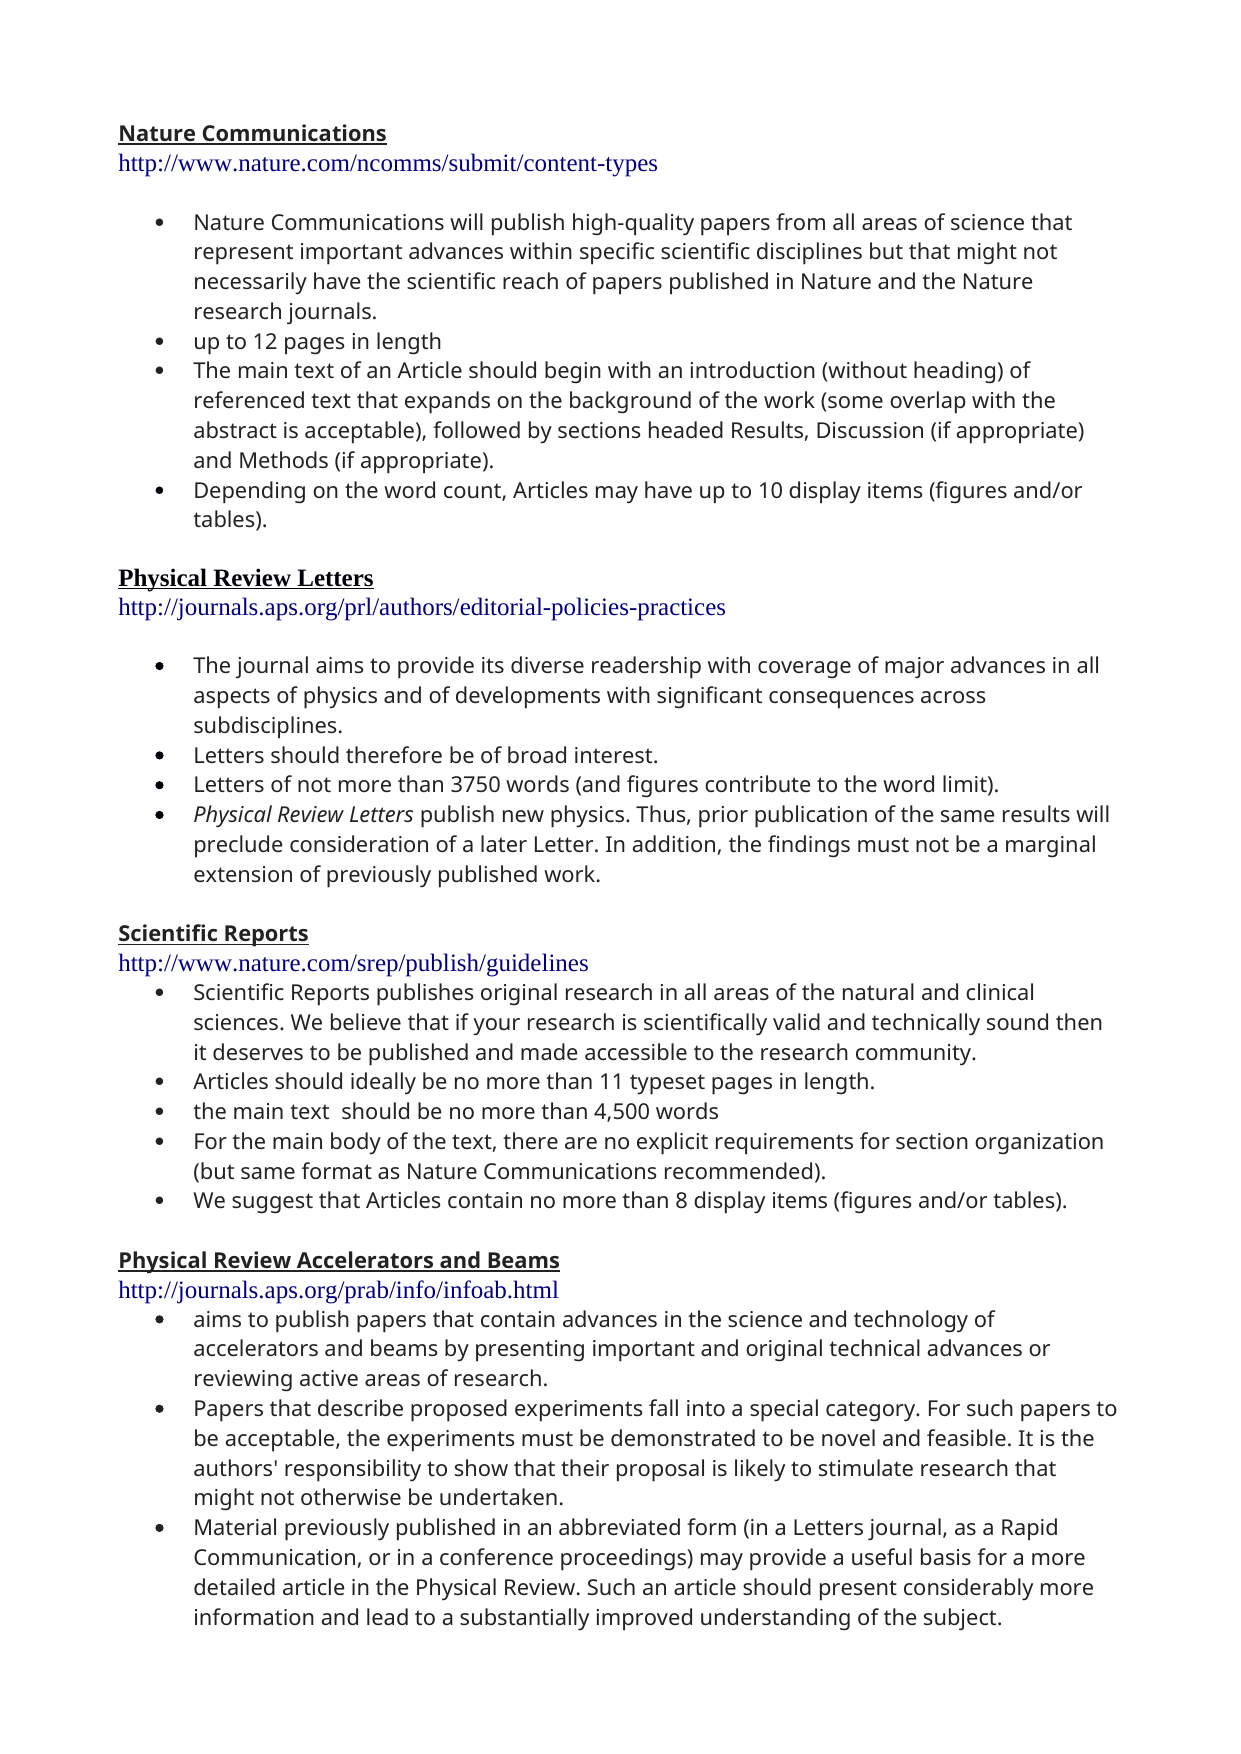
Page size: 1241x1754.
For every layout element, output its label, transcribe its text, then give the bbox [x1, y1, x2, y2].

list Letters should therefore be of broad interest. [156, 739, 1122, 769]
list The journal aims to provide its diverse readership with coverage of major advances in all aspects of physics and of developments with significant consequences across subdisciplines. [156, 650, 1122, 739]
list Papers that describe proposed experiments fall into a special category. For such papers to be acceptable, the experiments must be demonstrated to be novel and feasible. It is the authors' responsibility to show that their proposal is likely to stimulate research that might not otherwise be undertaken. [156, 1393, 1122, 1512]
text http://www.nature.com/ncomms/submit/content-types [118, 148, 1122, 177]
list Articles should ideally be no more than 11 typeset pages in length. [156, 1066, 1122, 1096]
list the main text should be no more than 4,500 words [156, 1096, 1122, 1126]
list aims to publish papers that contain advances in the science and technology of accelerators and beams by presenting important and original technical advances or reviewing active areas of research. [156, 1303, 1122, 1393]
list For the main body of the text, there are no explicit requirements for section organization (but same format as Nature Communications recommended). [156, 1126, 1122, 1185]
list Physical Review Letters publish new physics. Thus, prior publication of the same results will preclude consideration of a later Letter. In addition, the findings must not be a marginal extension of previously published work. [156, 799, 1122, 888]
list The main text of an Article should begin with an introduction (without heading) of referenced text that expands on the background of the work (some overlap with the abstract is acceptable), followed by sections headed Results, Discussion (if appropriate) and Methods (if appropriate). [156, 355, 1122, 474]
list Letters of not more than 3750 words (and figures contribute to the word limit). [156, 769, 1122, 799]
text http://journals.aps.org/prl/authors/editorial-policies-practices [118, 592, 1122, 620]
list up to 12 pages in length [156, 326, 1122, 355]
text http://journals.aps.org/prab/info/infoab.html [118, 1275, 1122, 1303]
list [156, 1512, 1122, 1631]
list Depending on the word count, Articles may have up to 10 display items (figures and/or tables). [156, 474, 1122, 534]
text http://www.nature.com/srep/publish/guidelines [118, 948, 1122, 977]
list We suggest that Articles contain no more than 8 display items (figures and/or tables). [156, 1185, 1122, 1215]
text Nature Communications [118, 118, 1122, 148]
list Scientific Reports publishes original research in all areas of the natural and clinical sciences. We believe that if your research is scientifically valid and technically sound then it deserves to be published and made accessible to the research community. [156, 977, 1122, 1066]
list Nature Communications will publish high-quality papers from all areas of science that represent important advances within specific scientific disciplines but that might not necessarily have the scientific reach of papers published in Nature and the Nature research journals. [156, 206, 1122, 326]
text Physical Review Letters [118, 563, 1122, 592]
text Scientific Reports [118, 918, 1122, 948]
text Physical Review Accelerators and Beams [118, 1245, 1122, 1275]
